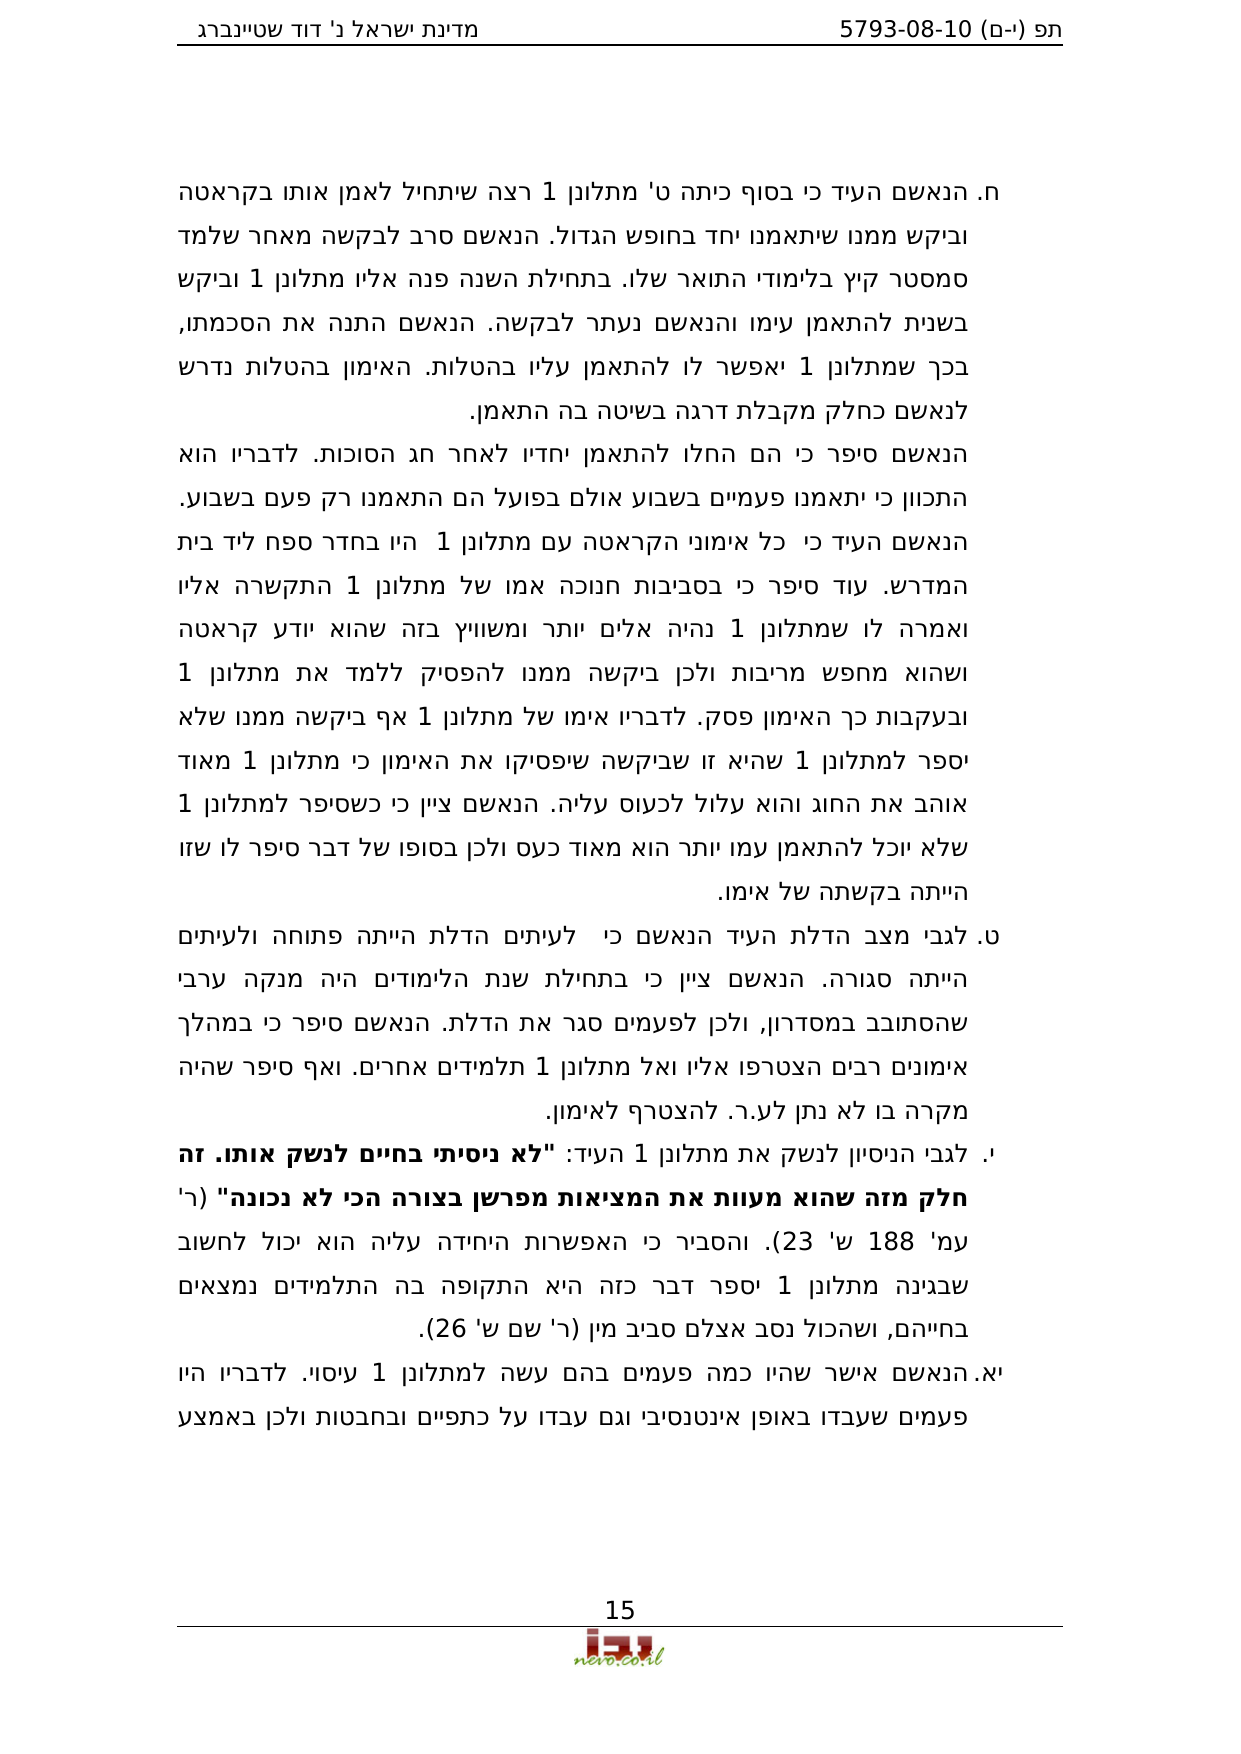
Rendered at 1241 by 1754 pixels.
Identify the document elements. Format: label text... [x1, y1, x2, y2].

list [177, 1358, 988, 1431]
text הנאשם סיפר כי הם החלו להתאמן יחדיו לאחר חג הסוכות. לדבריו הוא התכוון כי יתאמנו פעמיים בשבוע אולם בפועל הם התאמנו רק פעם בשבוע. הנאשם העיד כי כל אימוני הקראטה עם מתלונן 1 היו בחדר ספח ליד בית המדרש. עוד סיפר כי בסביבות חנוכה אמו של מתלונן 1 התקשרה אליו ואמרה לו שמתלונן 1 נהיה אלים יותר ומשוויץ בזה שהוא יודע קראטה ושהוא מחפש מריבות ולכן ביקשה ממנו להפסיק ללמד את מתלונן 1 ובעקבות כך האימון פסק. לדבריו אימו של מתלונן 1 אף ביקשה ממנו שלא יספר למתלונן 1 שהיא זו שביקשה שיפסיקו את האימון כי מתלונן 1 מאוד אוהב את החוג והוא עלול לכעוס עליה. הנאשם ציין כי כשסיפר למתלונן 1 שלא יוכל להתאמן עמו יותר הוא מאוד כעס ולכן בסופו של דבר סיפר לו שזו הייתה בקשתה של אימו. [177, 440, 969, 906]
list הנאשם העיד כי בסוף כיתה ט' מתלונן 1 רצה שיתחיל לאמן אותו בקראטה וביקש ממנו שיתאמנו יחד בחופש הגדול. הנאשם סרב לבקשה מאחר שלמד סמסטר קיץ בלימודי התואר שלו. בתחילת השנה פנה אליו מתלונן 1 וביקש בשנית להתאמן עימו והנאשם נעתר לבקשה. הנאשם התנה את הסכמתו, בכך שמתלונן 1 יאפשר לו להתאמן עליו בהטלות. האימון בהטלות נדרש לנאשם כחלק מקבלת דרגה בשיטה בה התאמן. [177, 177, 988, 425]
list לגבי הניסיון לנשק את מתלונן 1 העיד: "לא ניסיתי בחיים לנשק אותו. זה חלק מזה שהוא מעוות את המציאות מפרשן בצורה הכי לא נכונה" (ר' עמ' 188 ש' 23). והסביר כי האפשרות היחידה עליה הוא יכול לחשוב שבגינה מתלונן 1 יספר דבר כזה היא התקופה בה התלמידים נמצאים בחייהם, ושהכול נסב אצלם סביב מין (ר' שם ש' 26). [177, 1140, 988, 1344]
picture [574, 1628, 666, 1667]
list לגבי מצב הדלת העיד הנאשם כי לעיתים הדלת הייתה פתוחה ולעיתים הייתה סגורה. הנאשם ציין כי בתחילת שנת הלימודים היה מנקה ערבי שהסתובב במסדרון, ולכן לפעמים סגר את הדלת. הנאשם סיפר כי במהלך אימונים רבים הצטרפו אליו ואל מתלונן 1 תלמידים אחרים. ואף סיפר שהיה מקרה בו לא נתן לע.ר. להצטרף לאימון. [177, 921, 988, 1125]
